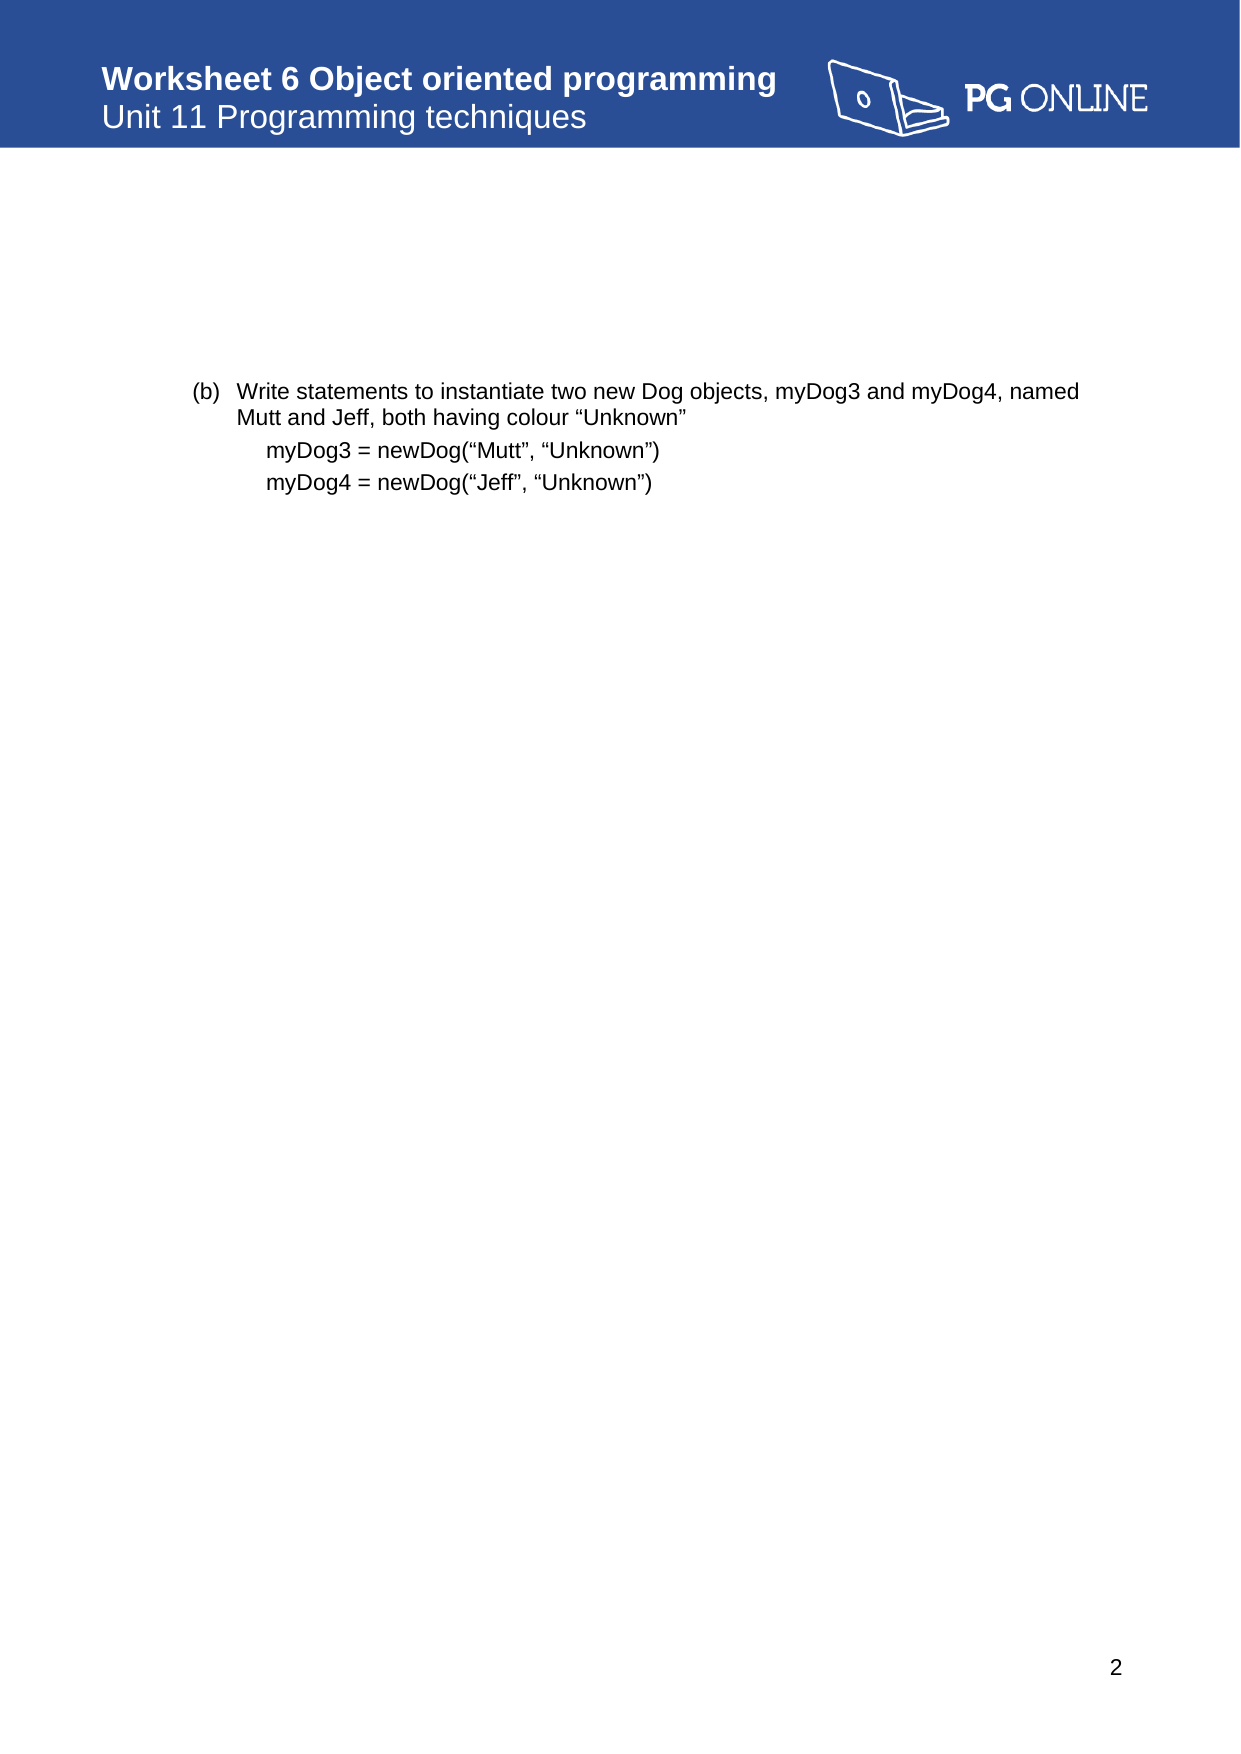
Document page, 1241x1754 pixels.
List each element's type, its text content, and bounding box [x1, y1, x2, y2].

text myDog3 = newDog(“Mutt”, “Unknown”) [192, 437, 1122, 463]
picture [827, 59, 1148, 137]
text (b) Write statements to instantiate two new Dog objects, myDog3 and myDog4, named Mutt and Jeff, both having colour “Unknown” [192, 378, 1122, 430]
text myDog4 = newDog(“Jeff”, “Unknown”) [192, 469, 1122, 496]
